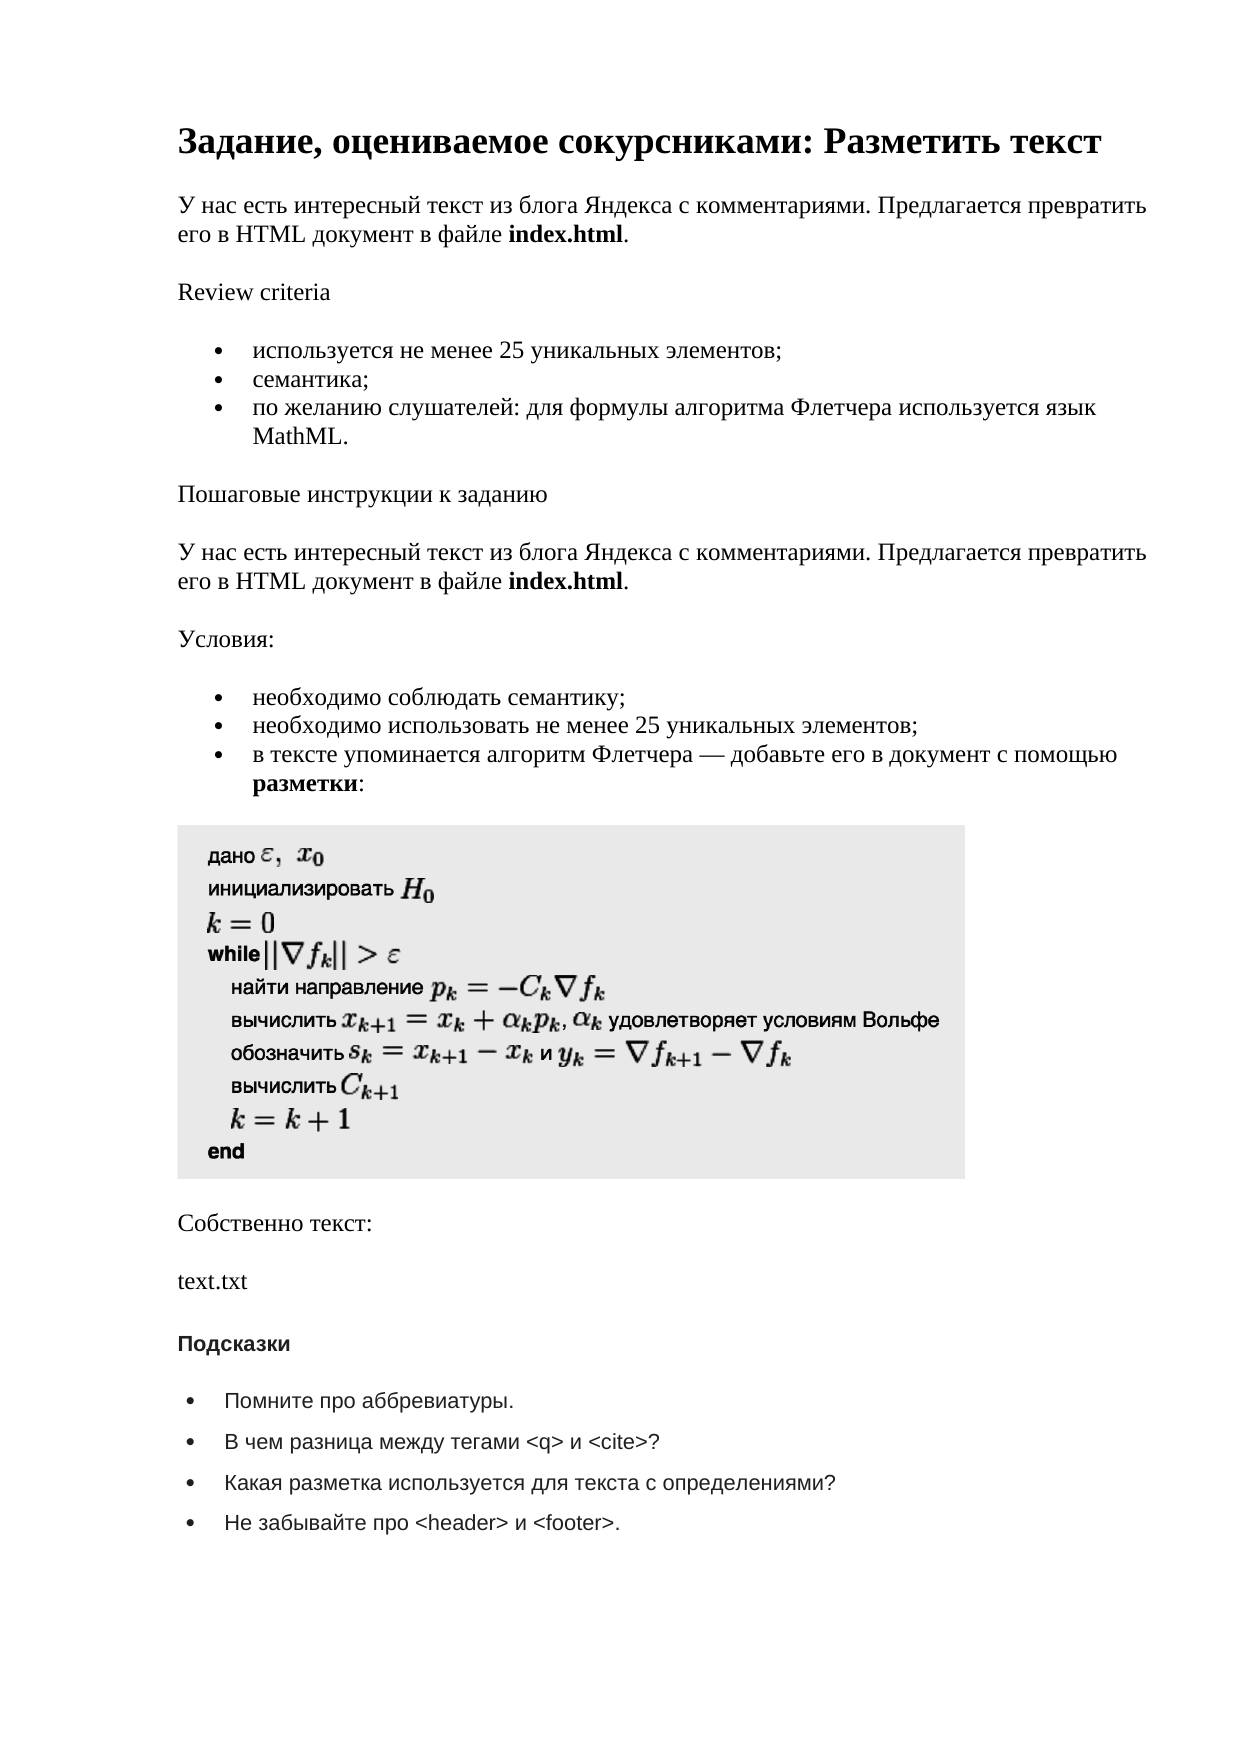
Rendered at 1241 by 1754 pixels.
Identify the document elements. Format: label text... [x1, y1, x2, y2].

list необходимо соблюдать семантику; [215, 682, 1152, 710]
text У нас есть интересный текст из блога Яндекса с комментариями. Предлагается превратить его в HTML документ в файле index.html. [177, 190, 1152, 248]
text Пошаговые инструкции к заданию [177, 479, 1152, 508]
list необходимо использовать не менее 25 уникальных элементов; [215, 710, 1152, 739]
list Помните про аббревиатуры. [187, 1388, 1152, 1413]
text У нас есть интересный текст из блога Яндекса с комментариями. Предлагается превратить его в HTML документ в файле index.html. [177, 537, 1152, 594]
text Условия: [177, 624, 1152, 652]
text text.txt [177, 1266, 1152, 1294]
list семантика; [215, 364, 1152, 392]
text Собственно текст: [177, 1208, 1152, 1237]
list В чем разница между тегами <q> и <cite>? [187, 1429, 1152, 1454]
list в тексте упоминается алгоритм Флетчера — добавьте его в документ c помощью разметки: [215, 739, 1152, 797]
text Задание, оцениваемое сокурсниками: Разметить текст [177, 118, 1152, 161]
text Review criteria [177, 277, 1152, 306]
text Подсказки [177, 1324, 1152, 1357]
list Какая разметка используется для текста с определениями? [187, 1469, 1152, 1495]
list Не забывайте про <header> и <footer>. [187, 1510, 1152, 1536]
list используется не менее 25 уникальных элементов; [215, 335, 1152, 364]
list по желанию слушателей: для формулы алгоритма Флетчера используется язык MathML. [215, 392, 1152, 450]
picture [177, 825, 965, 1179]
